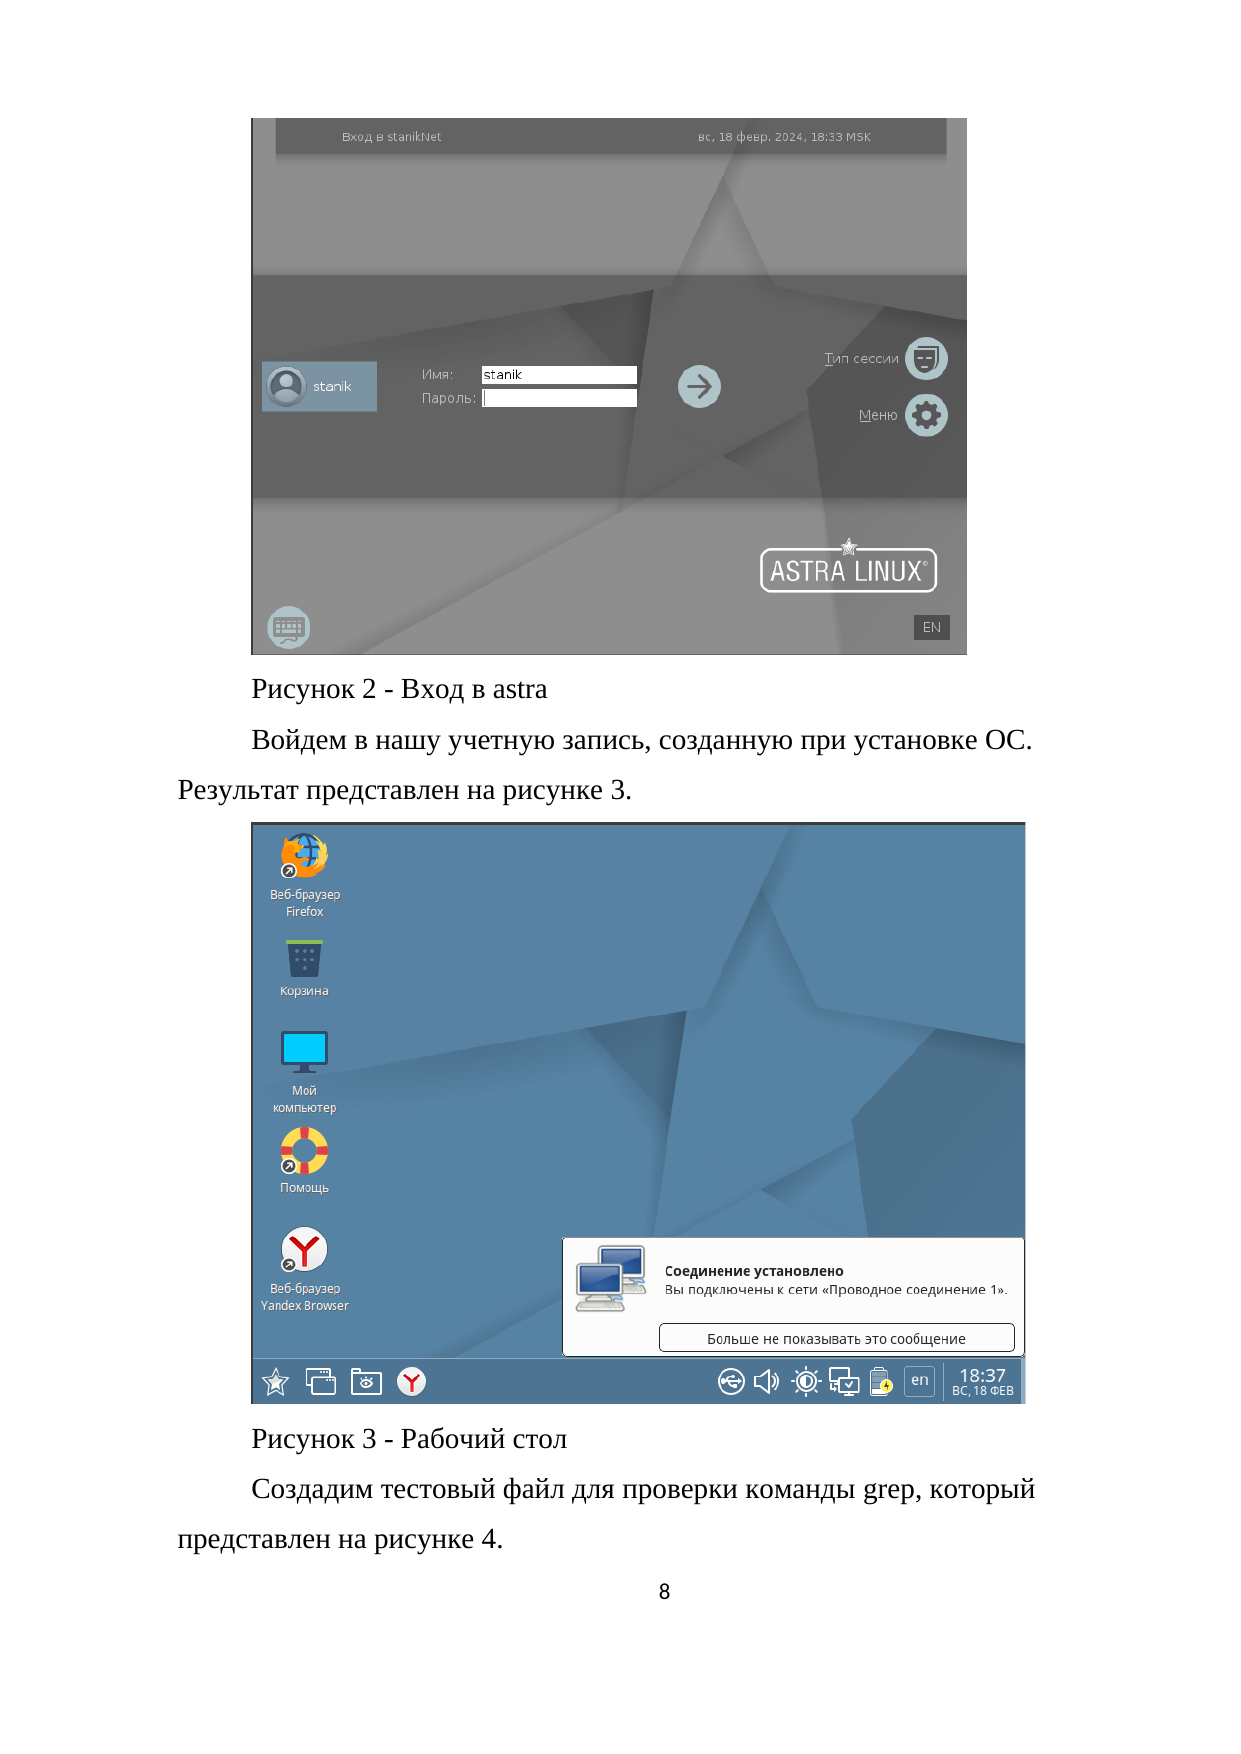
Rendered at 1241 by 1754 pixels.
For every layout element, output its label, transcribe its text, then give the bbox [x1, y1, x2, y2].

picture [251, 822, 1026, 1404]
text Войдем в нашу учетную запись, созданную при установке ОС. Результат представлен на рисунке 3. [177, 722, 1152, 806]
picture [251, 118, 967, 655]
text Рисунок 2 - Вход в astra [177, 671, 1152, 705]
text Создадим тестовый файл для проверки команды grep, который представлен на рисунке 4. [177, 1471, 1152, 1555]
text Рисунок 3 - Рабочий стол [177, 1421, 1152, 1454]
